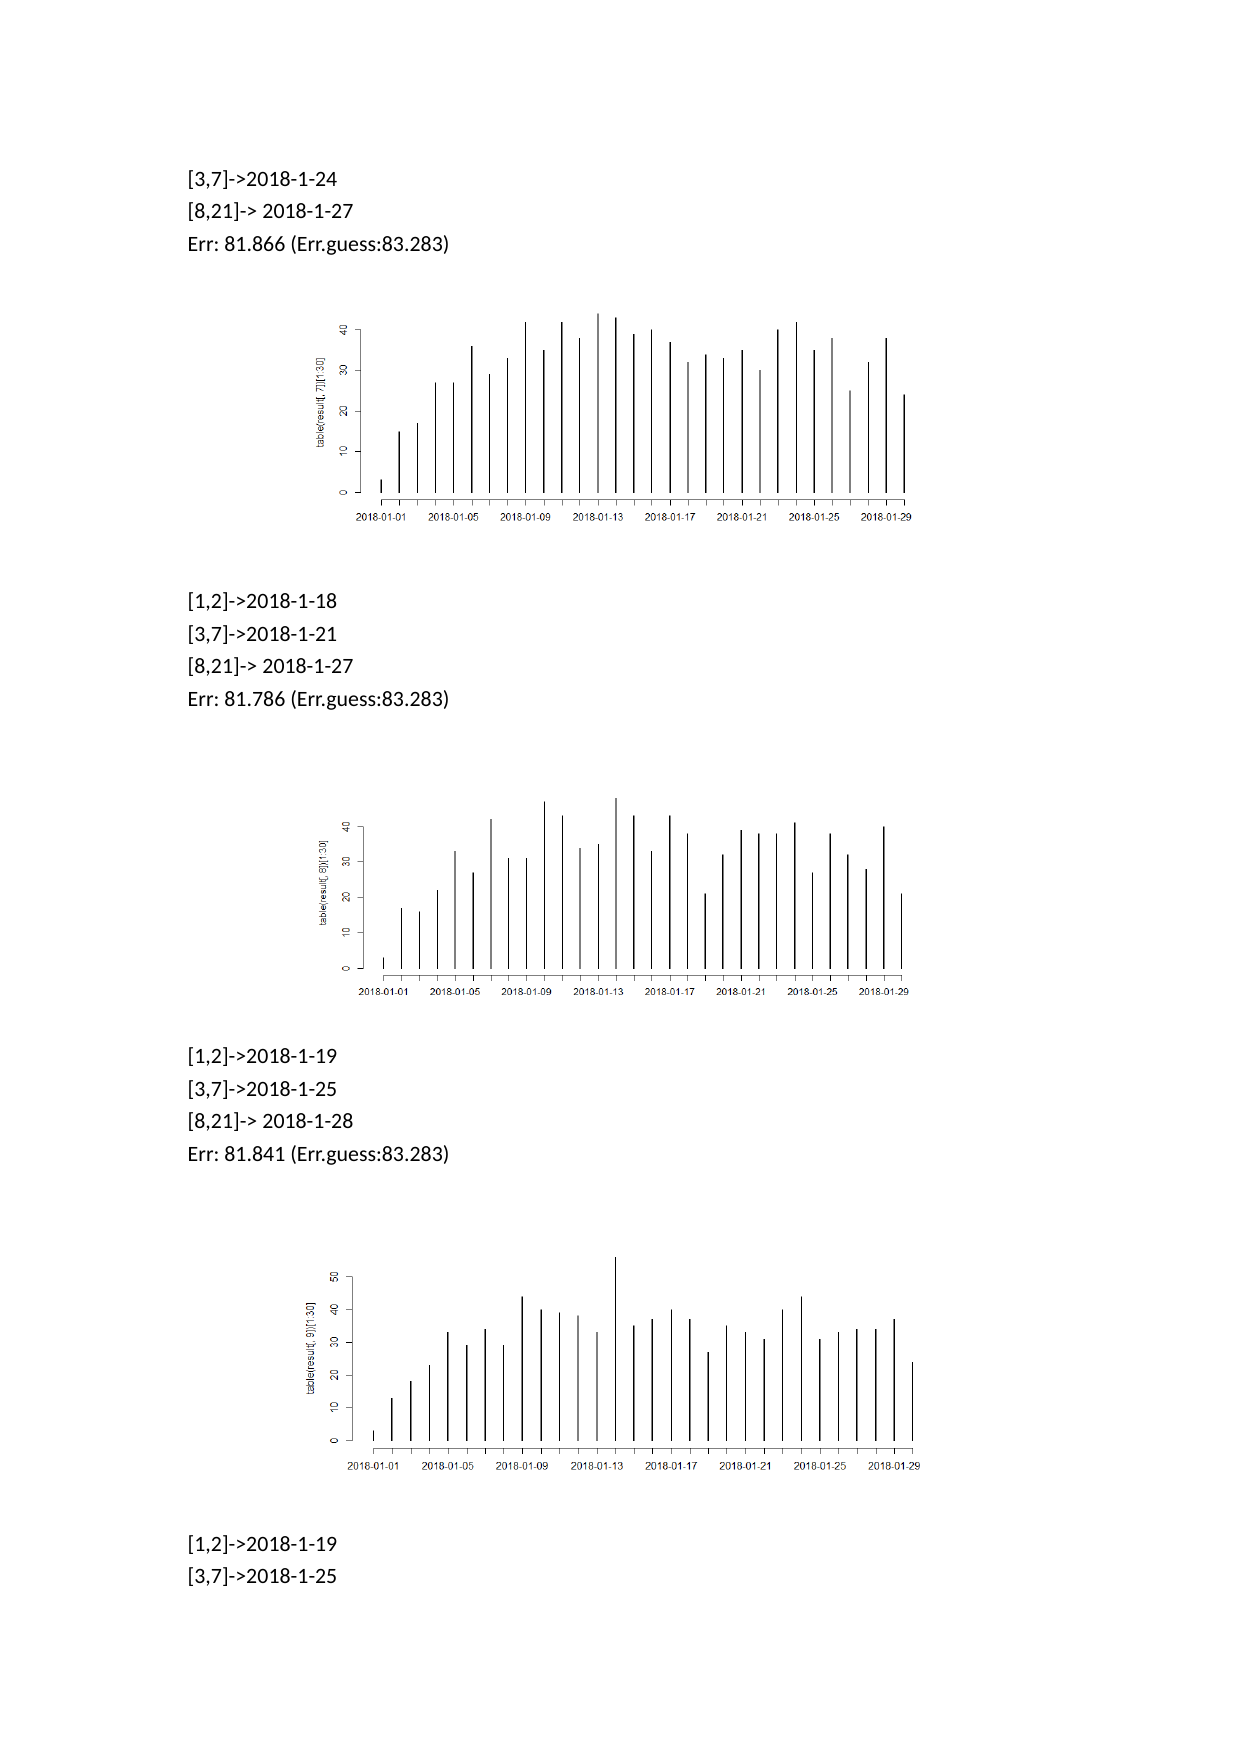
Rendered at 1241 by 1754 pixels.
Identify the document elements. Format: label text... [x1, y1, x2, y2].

text Err: 81.866 (Err.guess:83.283) [187, 227, 1053, 259]
text [1,2]->2018-1-18 [187, 584, 1053, 617]
text [3,7]->2018-1-21 [187, 617, 1053, 649]
text [8,21]-> 2018-1-27 [187, 649, 1053, 682]
text [1,2]->2018-1-19 [187, 1527, 1053, 1559]
text [1,2]->2018-1-19 [187, 1039, 1053, 1072]
picture [302, 1202, 960, 1508]
text [3,7]->2018-1-24 [187, 162, 1053, 194]
text [3,7]->2018-1-25 [187, 1072, 1053, 1104]
text [8,21]-> 2018-1-28 [187, 1104, 1053, 1137]
text Err: 81.786 (Err.guess:83.283) [187, 682, 1053, 714]
text [3,7]->2018-1-25 [187, 1559, 1053, 1592]
text [8,21]-> 2018-1-27 [187, 194, 1053, 227]
picture [315, 747, 947, 1031]
text Err: 81.841 (Err.guess:83.283) [187, 1137, 1053, 1169]
picture [312, 259, 950, 558]
